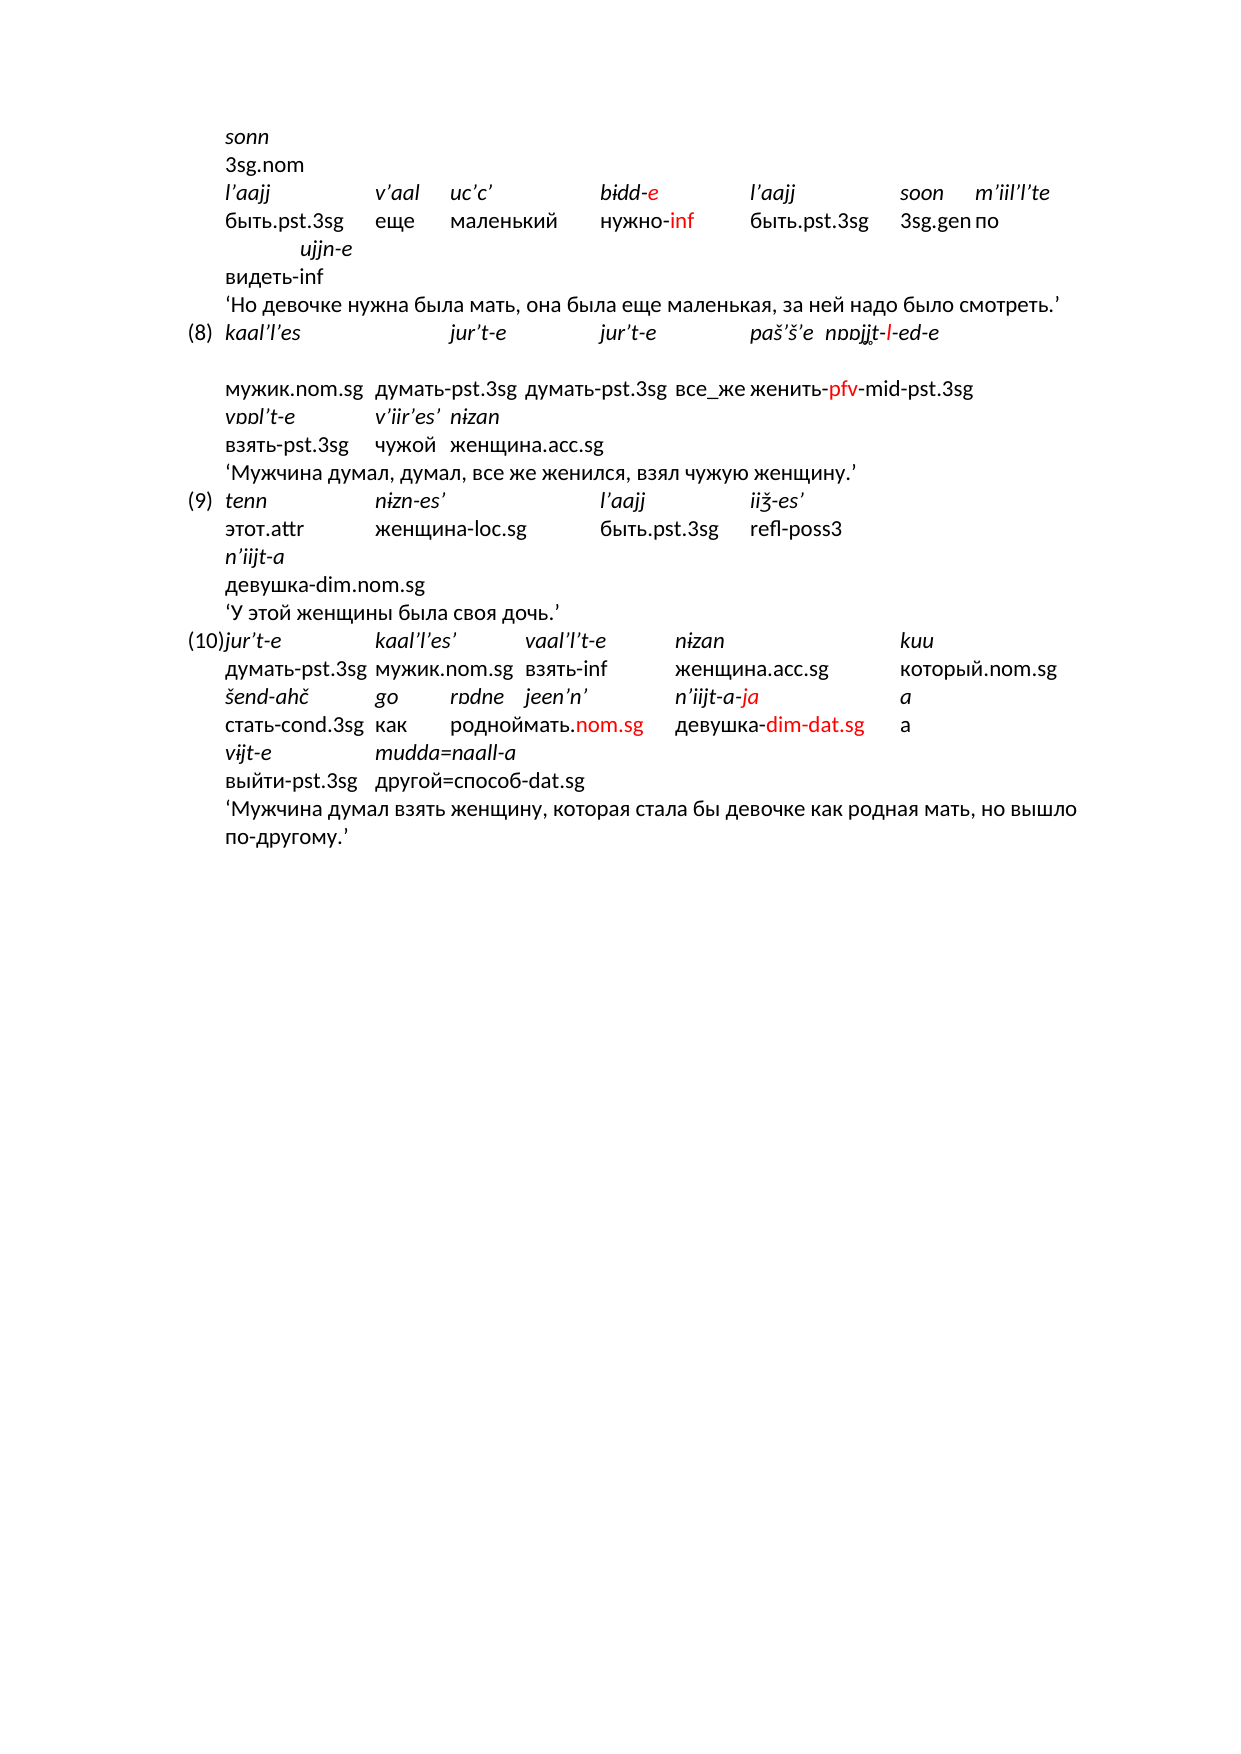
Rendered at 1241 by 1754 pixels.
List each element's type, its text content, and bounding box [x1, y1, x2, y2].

text n’iijt-a [225, 542, 1090, 570]
text видеть-inf [225, 262, 1090, 290]
text взять-pst.3sg чужой женщина.acc.sg [225, 430, 1090, 458]
text мужик.nom.sg думать-pst.3sg думать-pst.3sg все_же женить-pfv-mid-pst.3sg [225, 374, 1090, 402]
text девушка-dim.nom.sg [225, 570, 1090, 598]
text ‘Но девочке нужна была мать, она была еще маленькая, за ней надо было смотреть.’ [225, 290, 1090, 318]
text vɒɒl’t-e v’iir’es’ nɨzan [225, 402, 1090, 430]
text sonn [225, 122, 1090, 150]
text šend-ahč go rɒdne jeen’n’ n’iijt-a-ja a [225, 682, 1090, 710]
text ‘У этой женщины была своя дочь.’ [225, 598, 1090, 626]
text стать-cond.3sg как родноймать.nom.sg девушка-dim-dat.sg а [150, 710, 1090, 738]
text этот.attr женщина-loc.sg быть.pst.3sg refl-poss3 [225, 514, 1090, 542]
list jur’t-e kaal’l’es’ vaal’l’t-e nɨzan kuu [187, 626, 1090, 654]
text выйти-pst.3sg другой=способ-dat.sg [150, 766, 1090, 794]
text быть.pst.3sg еще маленький нужно-inf быть.pst.3sg 3sg.gen по ujjn-e [225, 206, 1090, 262]
list tenn nɨzn-es’ l’aajj iiǯ-es’ [187, 486, 1090, 514]
text думать-pst.3sg мужик.nom.sg взять-inf женщина.acc.sg который.nom.sg [225, 654, 1090, 682]
text ‘Мужчина думал взять женщину, которая стала бы девочке как родная мать, но вышло по-другому.’ [225, 794, 1090, 850]
list kaal’l’es jur’t-e jur’t-e paš’š’e nɒɒj̥j̥t-l-ed-e [187, 318, 1090, 374]
text ‘Мужчина думал, думал, все же женился, взял чужую женщину.’ [225, 458, 1090, 486]
text vɨjt-e mudda=naall-a [225, 738, 1090, 766]
text l’aajj v’aal uc’c’ bɨdd-e l’aajj soon m’iil’l’te [225, 178, 1090, 206]
text 3sg.nom [225, 150, 1090, 178]
